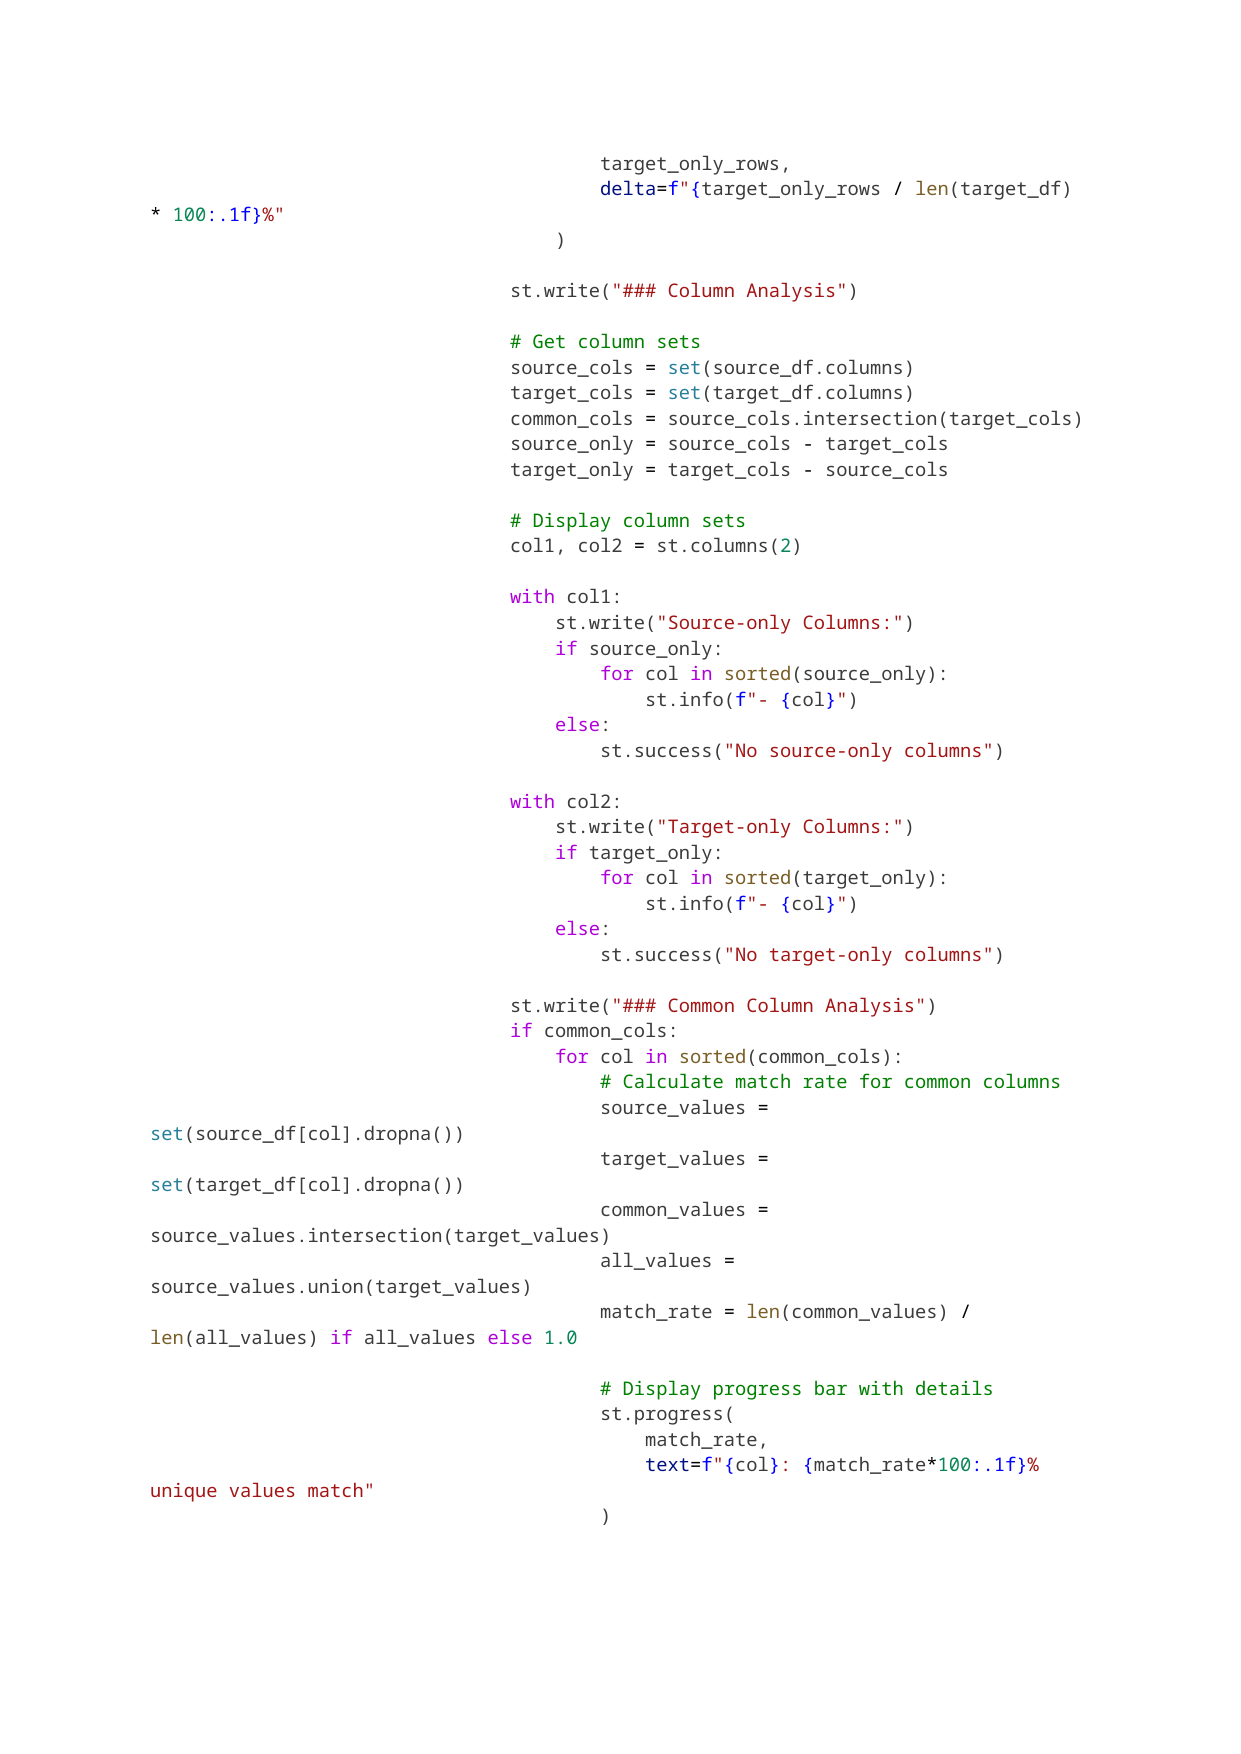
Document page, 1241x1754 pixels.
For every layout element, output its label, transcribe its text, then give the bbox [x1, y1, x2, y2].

text else: [150, 916, 1090, 941]
text if common_cols: [150, 1018, 1090, 1043]
text for col in sorted(source_only): [150, 660, 1090, 686]
text target_values = set(target_df[col].dropna()) [150, 1145, 1090, 1196]
text st.write("### Common Column Analysis") [150, 992, 1090, 1018]
text st.info(f"- {col}") [150, 686, 1090, 711]
text st.success("No target-only columns") [150, 941, 1090, 967]
text st.write("Target-only Columns:") [150, 813, 1090, 839]
text # Display column sets [150, 507, 1090, 533]
text match_rate = len(common_values) / len(all_values) if all_values else 1.0 [150, 1298, 1090, 1349]
text source_values = set(source_df[col].dropna()) [150, 1094, 1090, 1145]
text col1, col2 = st.columns(2) [150, 533, 1090, 558]
text target_only = target_cols - source_cols [150, 456, 1090, 482]
text st.info(f"- {col}") [150, 890, 1090, 916]
text else: [150, 711, 1090, 737]
text if source_only: [150, 635, 1090, 660]
text all_values = source_values.union(target_values) [150, 1247, 1090, 1298]
text st.progress( [150, 1401, 1090, 1426]
text text=f"{col}: {match_rate*100:.1f}% unique values match" [150, 1452, 1090, 1503]
text for col in sorted(common_cols): [150, 1043, 1090, 1069]
text with col1: [150, 584, 1090, 609]
text # Display progress bar with details [150, 1375, 1090, 1401]
text source_only = source_cols - target_cols [150, 431, 1090, 456]
text delta=f"{target_only_rows / len(target_df) * 100:.1f}%" [150, 176, 1090, 227]
text common_values = source_values.intersection(target_values) [150, 1196, 1090, 1247]
text ) [150, 1503, 1090, 1528]
text with col2: [150, 788, 1090, 813]
text st.write("Source-only Columns:") [150, 609, 1090, 635]
text target_only_rows, [150, 150, 1090, 176]
text if target_only: [150, 839, 1090, 864]
text st.write("### Column Analysis") [150, 278, 1090, 303]
text target_cols = set(target_df.columns) [150, 380, 1090, 405]
text for col in sorted(target_only): [150, 864, 1090, 890]
text # Get column sets [150, 329, 1090, 354]
text ) [150, 227, 1090, 252]
text common_cols = source_cols.intersection(target_cols) [150, 405, 1090, 431]
text st.success("No source-only columns") [150, 737, 1090, 762]
text match_rate, [150, 1426, 1090, 1452]
text source_cols = set(source_df.columns) [150, 354, 1090, 380]
text # Calculate match rate for common columns [150, 1069, 1090, 1094]
